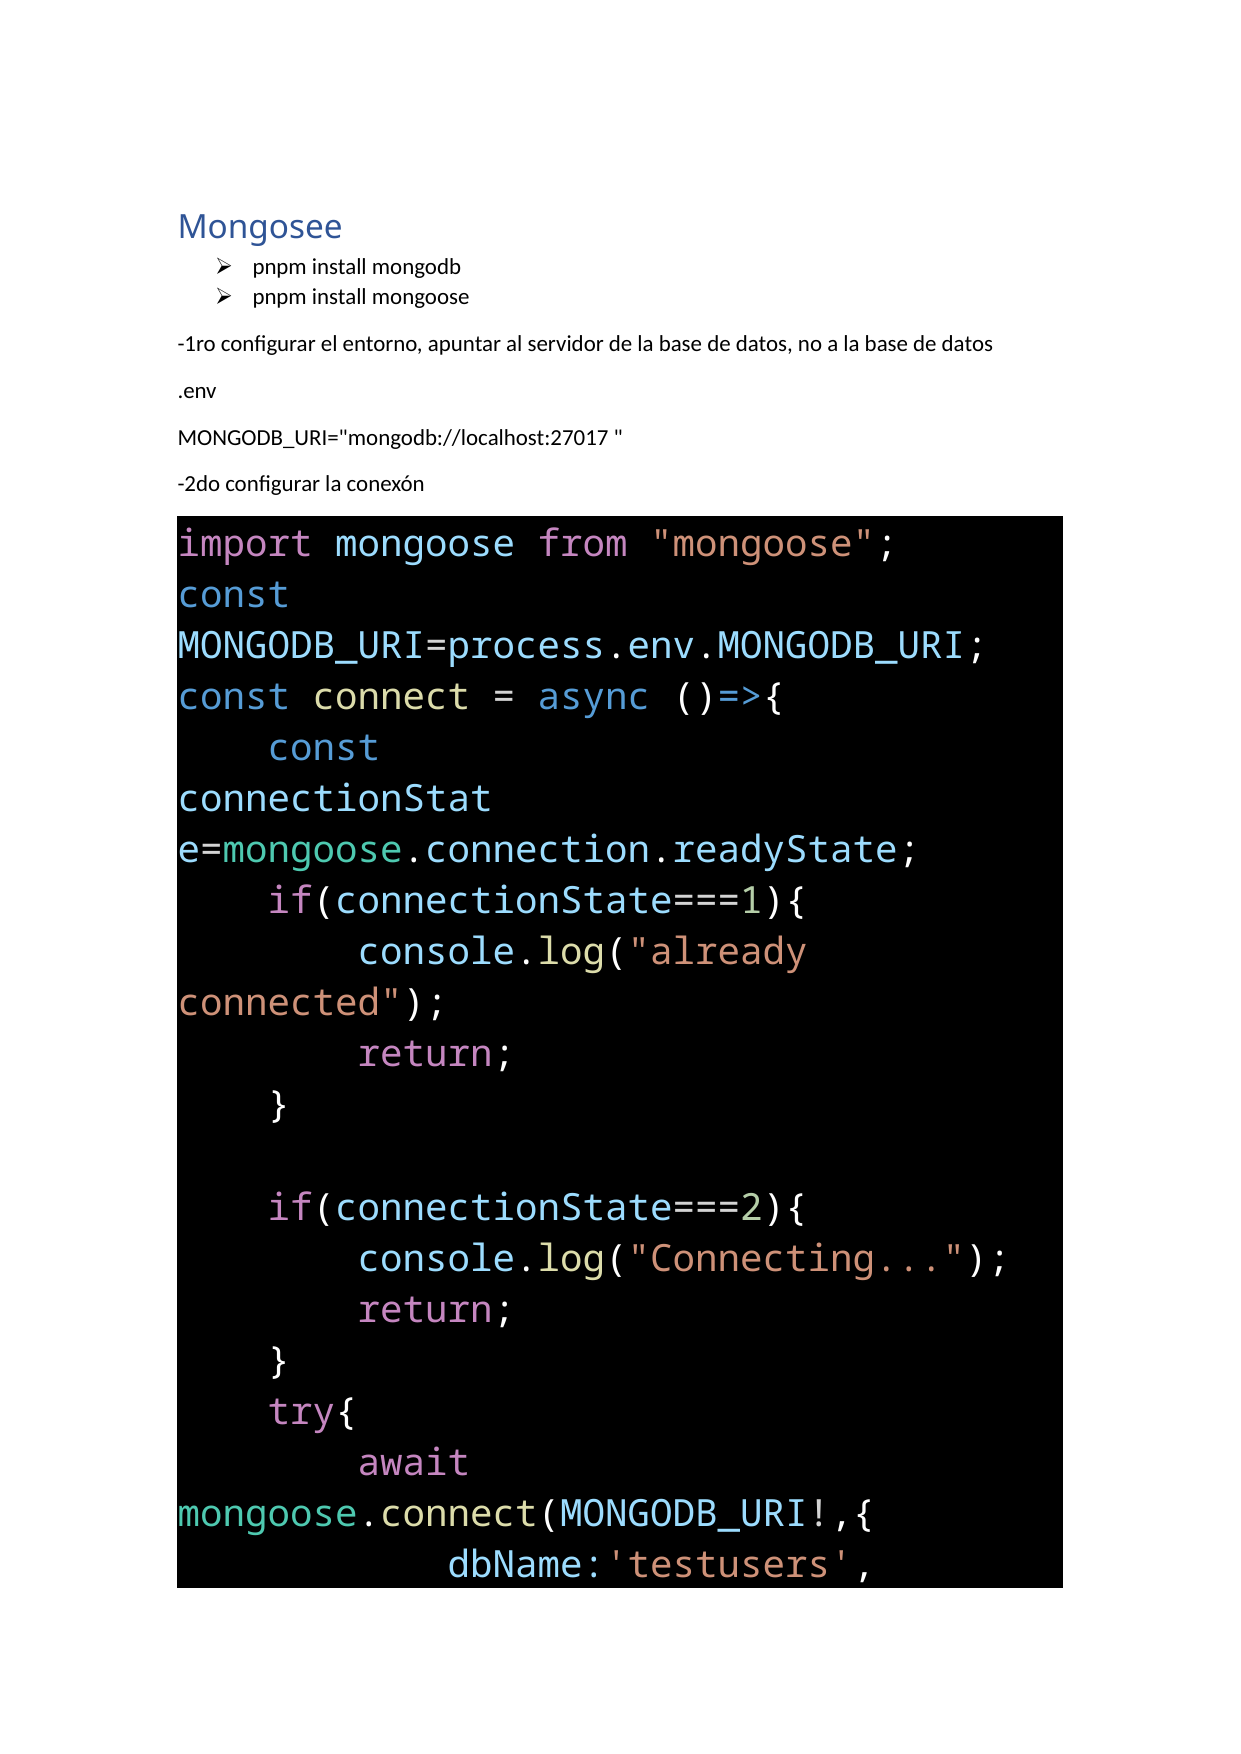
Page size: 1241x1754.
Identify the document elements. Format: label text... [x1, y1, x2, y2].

text } [177, 1078, 1063, 1129]
text const connect = async ()=>{ [177, 669, 1063, 721]
text const MONGODB_URI=process.env.MONGODB_URI; [177, 567, 1063, 669]
text console.log("already connected"); [177, 925, 1063, 1027]
text const connectionState=mongoose.connection.readyState; [177, 721, 1063, 874]
text await mongoose.connect(MONGODB_URI!,{ [177, 1435, 1063, 1537]
text dbName:'testusers', [177, 1537, 1063, 1588]
list pnpm install mongoose [215, 282, 1063, 310]
text if(connectionState===2){ [177, 1180, 1063, 1231]
text import mongoose from "mongoose"; [177, 516, 1063, 567]
text if(connectionState===1){ [177, 874, 1063, 925]
list pnpm install mongodb [215, 252, 1063, 280]
text .env [177, 376, 1063, 404]
text } [177, 1333, 1063, 1384]
text try{ [177, 1384, 1063, 1435]
text MONGODB_URI="mongodb://localhost:27017 " [177, 423, 1063, 451]
text -1ro configurar el entorno, apuntar al servidor de la base de datos, no a la base de datos [177, 329, 1063, 357]
text console.log("Connecting..."); [177, 1231, 1063, 1282]
subtitle Mongosee [177, 203, 1063, 248]
text return; [177, 1027, 1063, 1078]
text -2do configurar la conexón [177, 469, 1063, 497]
text return; [177, 1282, 1063, 1333]
